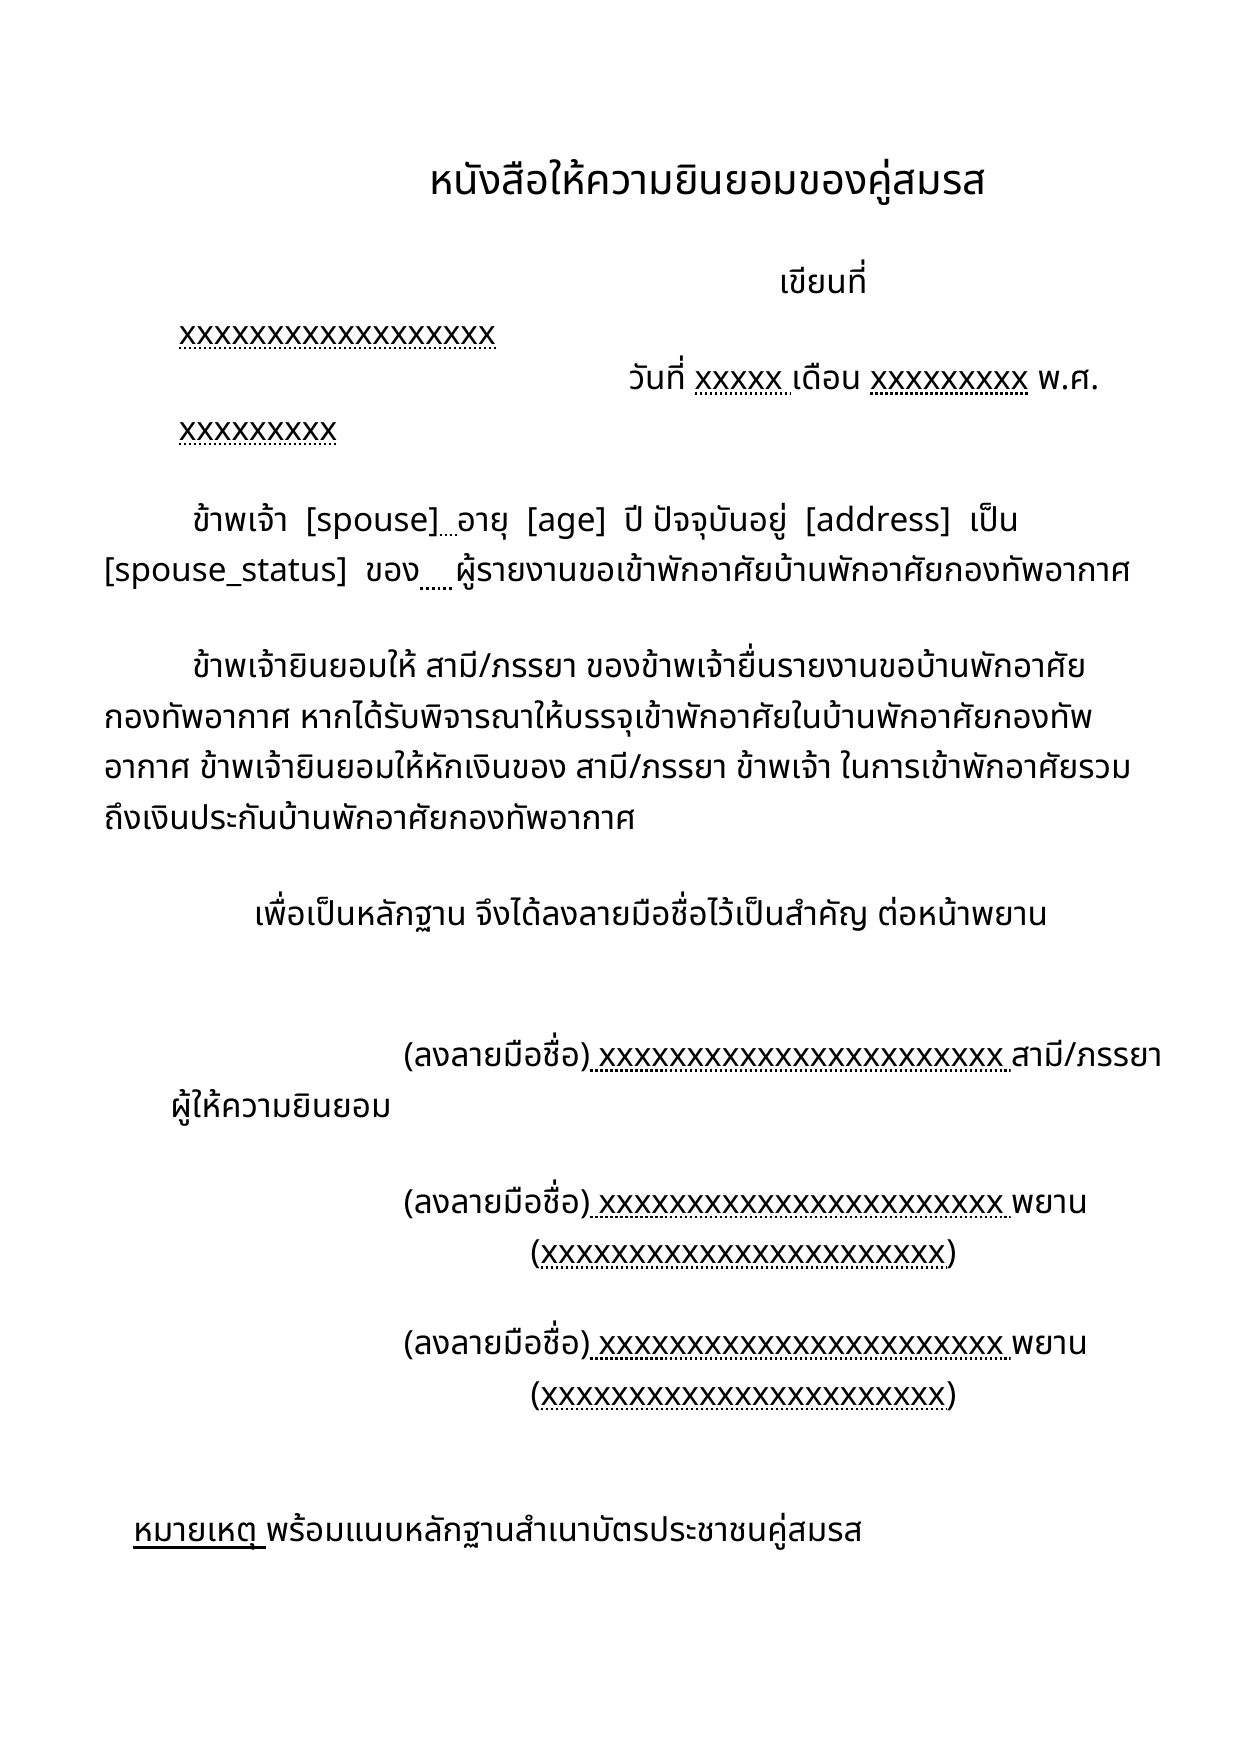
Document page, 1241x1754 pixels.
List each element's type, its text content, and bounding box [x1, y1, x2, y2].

list (xxxxxxxxxxxxxxxxxxxxxxx) [208, 1369, 1162, 1415]
text วันที่ xxxxx เดือน xxxxxxxxx พ.ศ. xxxxxxxxx [178, 354, 1162, 450]
text (ลงลายมือชื่อ) xxxxxxxxxxxxxxxxxxxxxxxสามี/ภรรยา ผู้ให้ความยินยอม [133, 1031, 1162, 1132]
text (ลงลายมือชื่อ) xxxxxxxxxxxxxxxxxxxxxxxพยาน [350, 1319, 1162, 1369]
text เขียนที่ xxxxxxxxxxxxxxxxxx [178, 258, 1162, 354]
text (ลงลายมือชื่อ) xxxxxxxxxxxxxxxxxxxxxxxพยาน [133, 1177, 1162, 1228]
list (xxxxxxxxxxxxxxxxxxxxxxx) [208, 1228, 1162, 1273]
text ข้าพเจ้า [spouse] อายุ [age] ปี ปัจจุบันอยู่ [address] เป็น [spouse_status] ของ ผู้รายงานขอเข้าพักอาศัยบ้านพักอาศัยกองทัพอากาศ [103, 496, 1162, 597]
text หมายเหตุ พร้อมแนบหลักฐานสำเนาบัตรประชาชนคู่สมรส [133, 1506, 1162, 1556]
text ข้าพเจ้ายินยอมให้ สามี/ภรรยา ของข้าพเจ้ายื่นรายงานขอบ้านพักอาศัยกองทัพอากาศ หากได้รับพิจารณาให้บรรจุเข้าพักอาศัยในบ้านพักอาศัยกองทัพอากาศ ข้าพเจ้ายินยอมให้หักเงินของ สามี/ภรรยา ข้าพเจ้า ในการเข้าพักอาศัยรวมถึงเงินประกันบ้านพักอาศัยกองทัพอากาศ [103, 642, 1162, 844]
text หนังสือให้ความยินยอมของคู่สมรส [178, 150, 1162, 213]
text เพื่อเป็นหลักฐาน จึงได้ลงลายมือชื่อไว้เป็นสำคัญ ต่อหน้าพยาน [133, 890, 1162, 940]
